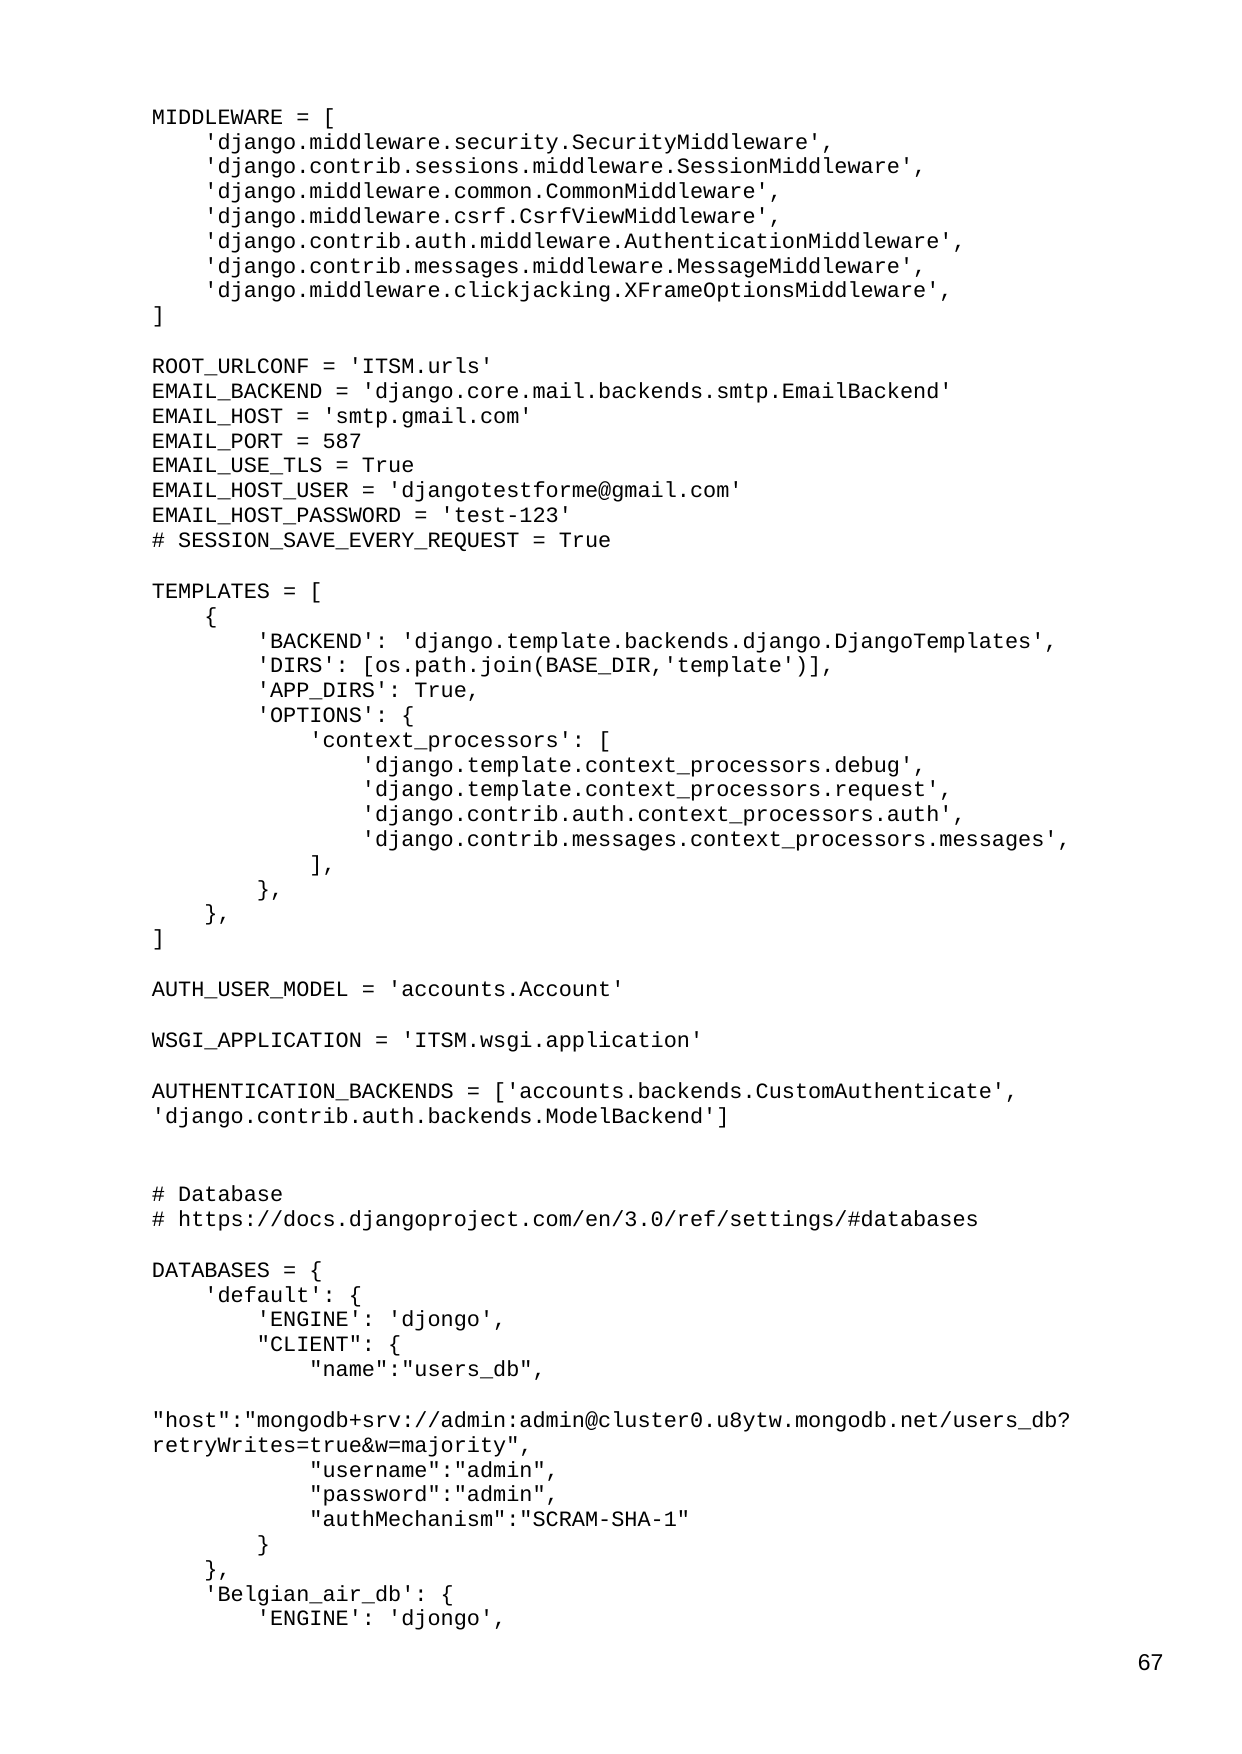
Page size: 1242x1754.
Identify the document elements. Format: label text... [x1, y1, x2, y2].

text WSGI_APPLICATION = 'ITSM.wsgi.application' [152, 1029, 1163, 1054]
text 'django.middleware.security.SecurityMiddleware', [152, 131, 1163, 156]
text "host":"mongodb+srv://admin:admin@cluster0.u8ytw.mongodb.net/users_db?retryWrites=true&w=majority", [152, 1383, 1163, 1459]
text EMAIL_BACKEND = 'django.core.mail.backends.smtp.EmailBackend' [152, 380, 1163, 405]
text 'django.contrib.messages.middleware.MessageMiddleware', [152, 255, 1163, 279]
text ], [152, 853, 1163, 878]
text "password":"admin", [152, 1484, 1163, 1508]
text 'DIRS': [os.path.join(BASE_DIR,'template')], [152, 654, 1163, 679]
text 'ENGINE': 'djongo', [152, 1308, 1163, 1333]
text AUTHENTICATION_BACKENDS = ['accounts.backends.CustomAuthenticate', 'django.contrib.auth.backends.ModelBackend'] [152, 1081, 1163, 1130]
text # SESSION_SAVE_EVERY_REQUEST = True [152, 529, 1163, 554]
text 'django.template.context_processors.request', [152, 778, 1163, 803]
text 'django.contrib.sessions.middleware.SessionMiddleware', [152, 156, 1163, 180]
text "username":"admin", [152, 1459, 1163, 1484]
text EMAIL_HOST_USER = 'djangotestforme@gmail.com' [152, 479, 1163, 504]
text "name":"users_db", [152, 1358, 1163, 1383]
text 'BACKEND': 'django.template.backends.django.DjangoTemplates', [152, 630, 1163, 654]
text ] [152, 304, 1163, 329]
text } [152, 1533, 1163, 1558]
text 'django.contrib.messages.context_processors.messages', [152, 828, 1163, 853]
text 'django.middleware.csrf.CsrfViewMiddleware', [152, 205, 1163, 230]
text # Database [152, 1183, 1163, 1208]
text "authMechanism":"SCRAM-SHA-1" [152, 1508, 1163, 1533]
text EMAIL_HOST_PASSWORD = 'test-123' [152, 504, 1163, 529]
text TEMPLATES = [ [152, 580, 1163, 605]
text 'django.middleware.clickjacking.XFrameOptionsMiddleware', [152, 279, 1163, 304]
text 'django.middleware.common.CommonMiddleware', [152, 180, 1163, 205]
text AUTH_USER_MODEL = 'accounts.Account' [152, 978, 1163, 1003]
text 'default': { [152, 1284, 1163, 1308]
text }, [152, 878, 1163, 902]
text EMAIL_USE_TLS = True [152, 455, 1163, 479]
text EMAIL_HOST = 'smtp.gmail.com' [152, 405, 1163, 430]
text }, [152, 902, 1163, 927]
text # https://docs.djangoproject.com/en/3.0/ref/settings/#databases [152, 1208, 1163, 1233]
text MIDDLEWARE = [ [152, 106, 1163, 131]
text 'django.template.context_processors.debug', [152, 754, 1163, 778]
text { [152, 605, 1163, 630]
text 'ENGINE': 'djongo', [152, 1608, 1163, 1632]
text ROOT_URLCONF = 'ITSM.urls' [152, 356, 1163, 380]
text "CLIENT": { [152, 1333, 1163, 1358]
text 'django.contrib.auth.context_processors.auth', [152, 803, 1163, 828]
text ] [152, 927, 1163, 952]
text 'django.contrib.auth.middleware.AuthenticationMiddleware', [152, 230, 1163, 255]
text 'OPTIONS': { [152, 704, 1163, 729]
text }, [152, 1558, 1163, 1583]
text 'context_processors': [ [152, 729, 1163, 754]
text 'APP_DIRS': True, [152, 679, 1163, 704]
text EMAIL_PORT = 587 [152, 430, 1163, 455]
text 'Belgian_air_db': { [152, 1583, 1163, 1608]
text DATABASES = { [152, 1259, 1163, 1284]
